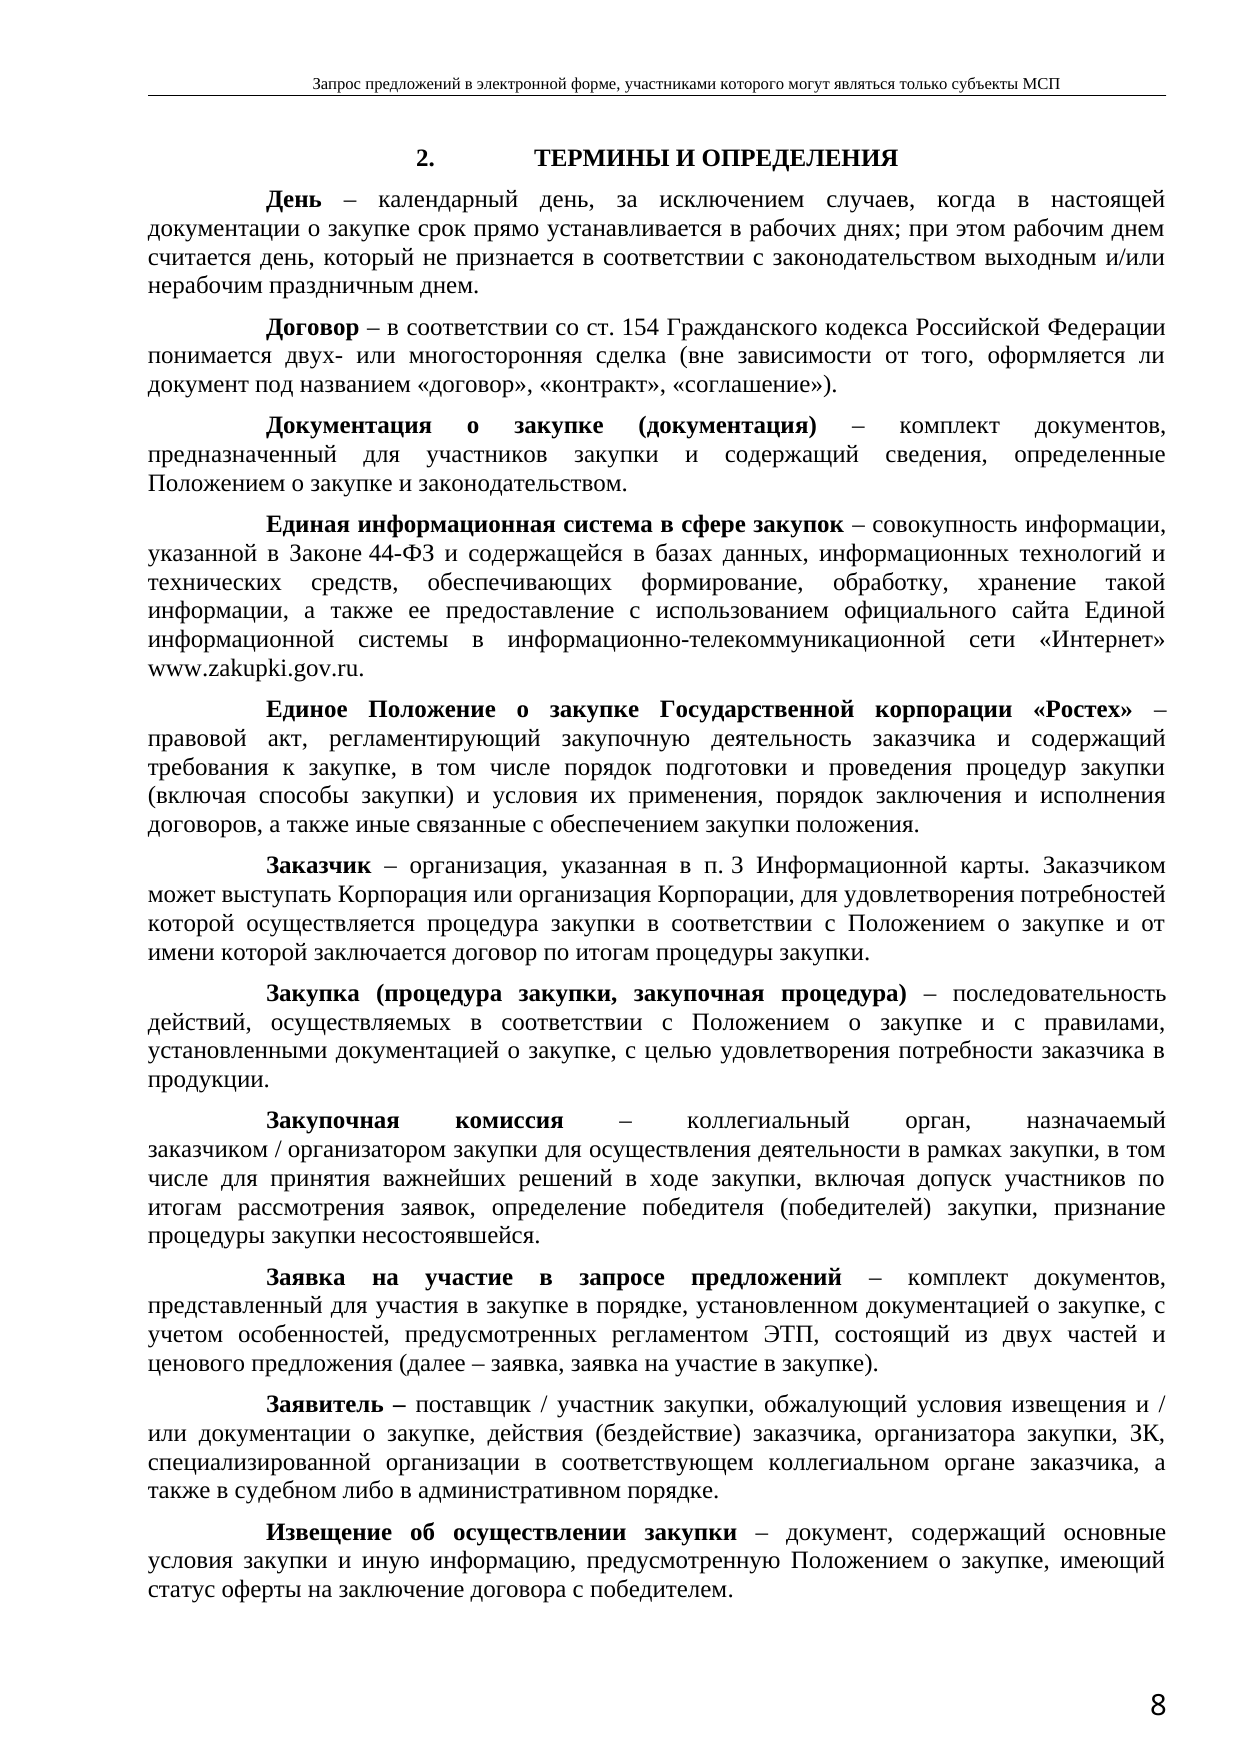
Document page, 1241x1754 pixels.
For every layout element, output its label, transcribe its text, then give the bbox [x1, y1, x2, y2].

list Закупка (процедура закупки, закупочная процедура) – последовательность действий, осуществляемых в соответствии с Положением о закупке и с правилами, установленными документацией о закупке, с целью удовлетворения потребности заказчика в продукции. [148, 978, 1166, 1093]
list День – календарный день, за исключением случаев, когда в настоящей документации о закупке срок прямо устанавливается в рабочих днях; при этом рабочим днем считается день, который не признается в соответствии с законодательством выходным и/или нерабочим праздничным днем. [148, 184, 1166, 299]
list Документация о закупке (документация) – комплект документов, предназначенный для участников закупки и содержащий сведения, определенные Положением о закупке и законодательством. [148, 411, 1166, 497]
list Заказчик – организация, указанная в п. 3 Информационной карты. Заказчиком может выступать Корпорация или организация Корпорации, для удовлетворения потребностей которой осуществляется процедура закупки в соответствии с Положением о закупке и от имени которой заключается договор по итогам процедуры закупки. [148, 851, 1166, 966]
list Единое Положение о закупке Государственной корпорации «Ростех» – правовой акт, регламентирующий закупочную деятельность заказчика и содержащий требования к закупке, в том числе порядок подготовки и проведения процедур закупки (включая способы закупки) и условия их применения, порядок заключения и исполнения договоров, а также иные связанные с обеспечением закупки положения. [148, 694, 1166, 838]
list Заявитель – поставщик / участник закупки, обжалующий условия извещения и / или документации о закупке, действия (бездействие) заказчика, организатора закупки, ЗК, специализированной организации в соответствующем коллегиальном органе заказчика, а также в судебном либо в административном порядке. [148, 1389, 1166, 1504]
list Заявка на участие в запросе предложений – комплект документов, представленный для участия в закупке в порядке, установленном документацией о закупке, с учетом особенностей, предусмотренных регламентом ЭТП, состоящий из двух частей и ценового предложения (далее – заявка, заявка на участие в закупке). [148, 1262, 1166, 1377]
list Извещение об осуществлении закупки – документ, содержащий основные условия закупки и иную информацию, предусмотренную Положением о закупке, имеющий статус оферты на заключение договора с победителем. [148, 1517, 1166, 1603]
list Единая информационная система в сфере закупок – совокупность информации, указанной в Законе 44-ФЗ и содержащейся в базах данных, информационных технологий и технических средств, обеспечивающих формирование, обработку, хранение такой информации, а также ее предоставление с использованием официального сайта Единой информационной системы в информационно-телекоммуникационной сети «Интернет» www.zakupki.gov.ru. [148, 509, 1166, 682]
text ТЕРМИНЫ И ОПРЕДЕЛЕНИЯ [148, 143, 1166, 172]
list Договор – в соответствии со ст. 154 Гражданского кодекса Российской Федерации понимается двух- или многосторонняя сделка (вне зависимости от того, оформляется ли документ под названием «договор», «контракт», «соглашение»). [148, 312, 1166, 398]
list Закупочная комиссия – коллегиальный орган, назначаемый заказчиком / организатором закупки для осуществления деятельности в рамках закупки, в том числе для принятия важнейших решений в ходе закупки, включая допуск участников по итогам рассмотрения заявок, определение победителя (победителей) закупки, признание процедуры закупки несостоявшейся. [148, 1106, 1166, 1249]
